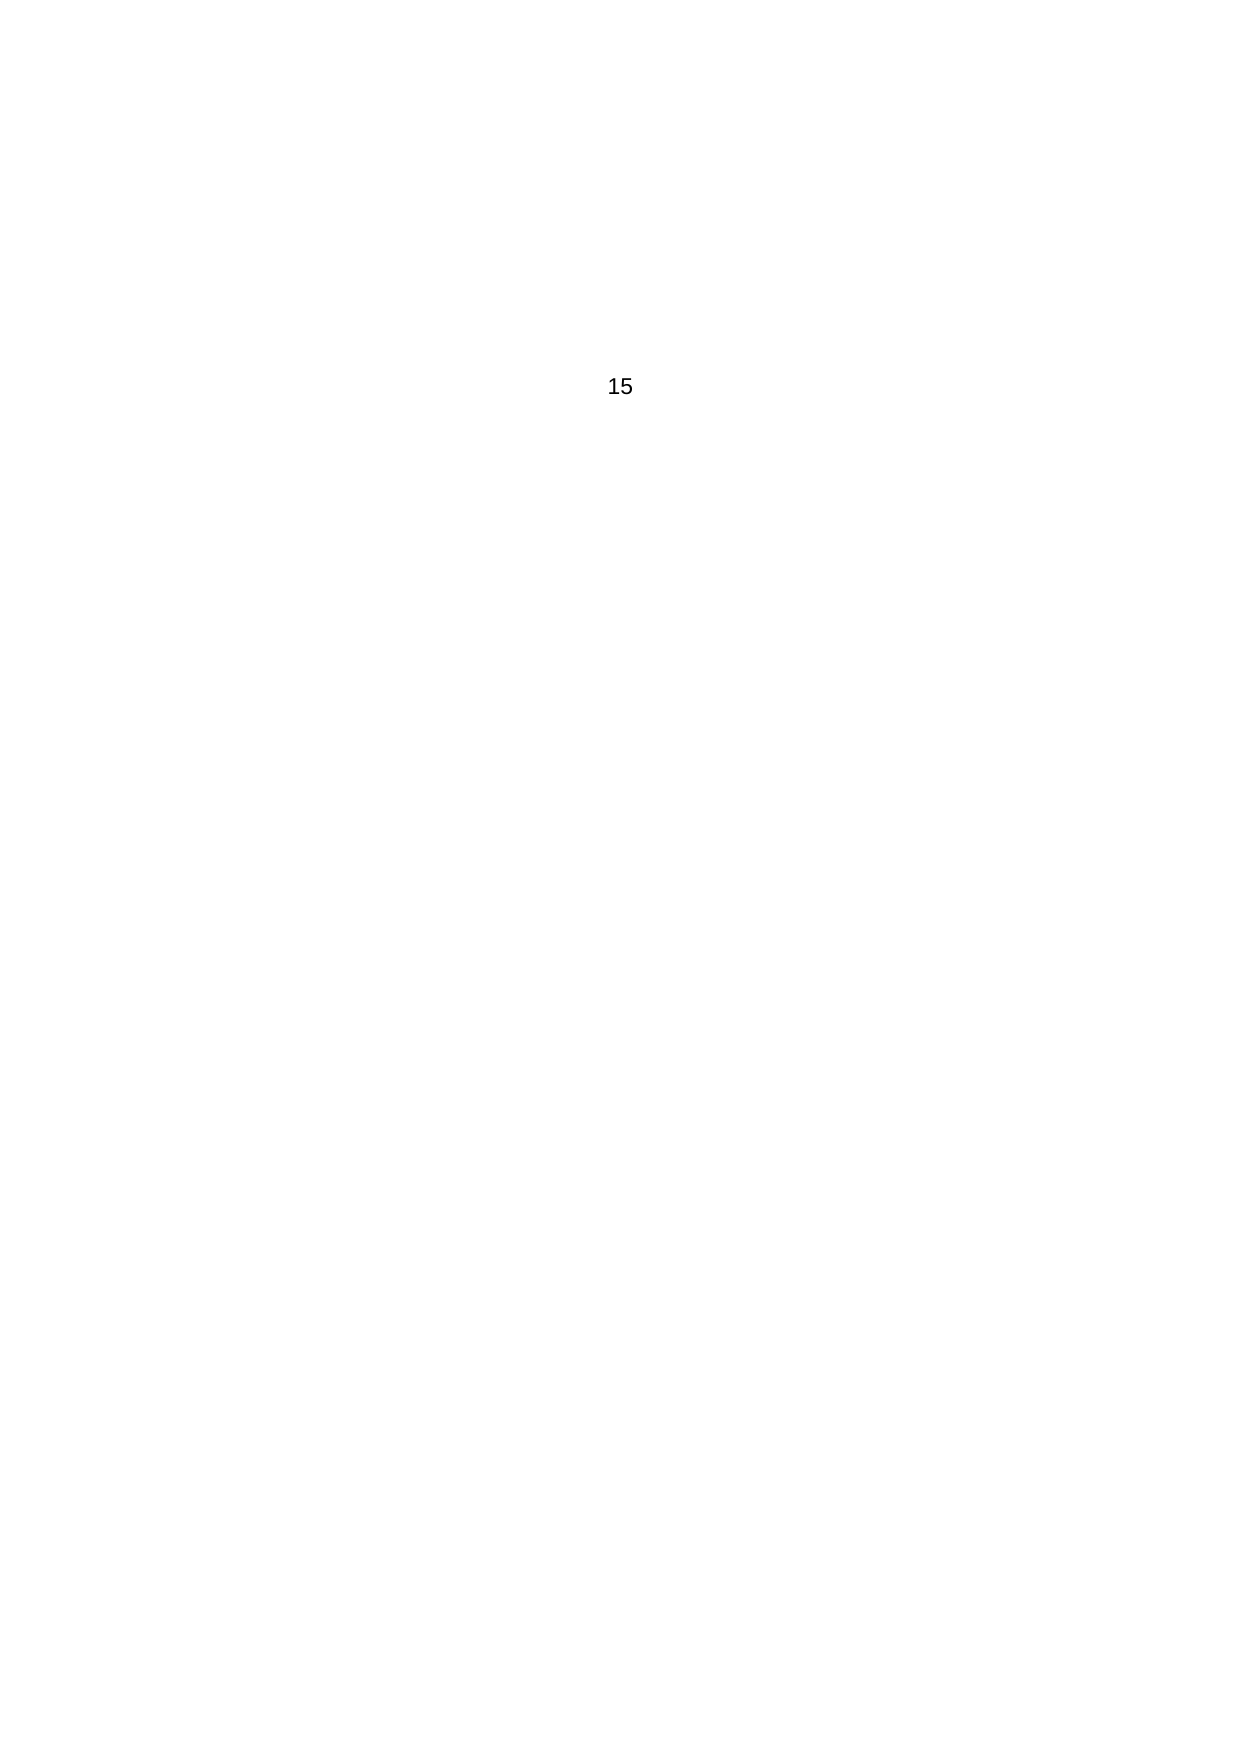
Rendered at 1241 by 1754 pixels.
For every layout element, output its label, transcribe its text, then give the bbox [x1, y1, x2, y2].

text 15 [177, 373, 1063, 399]
